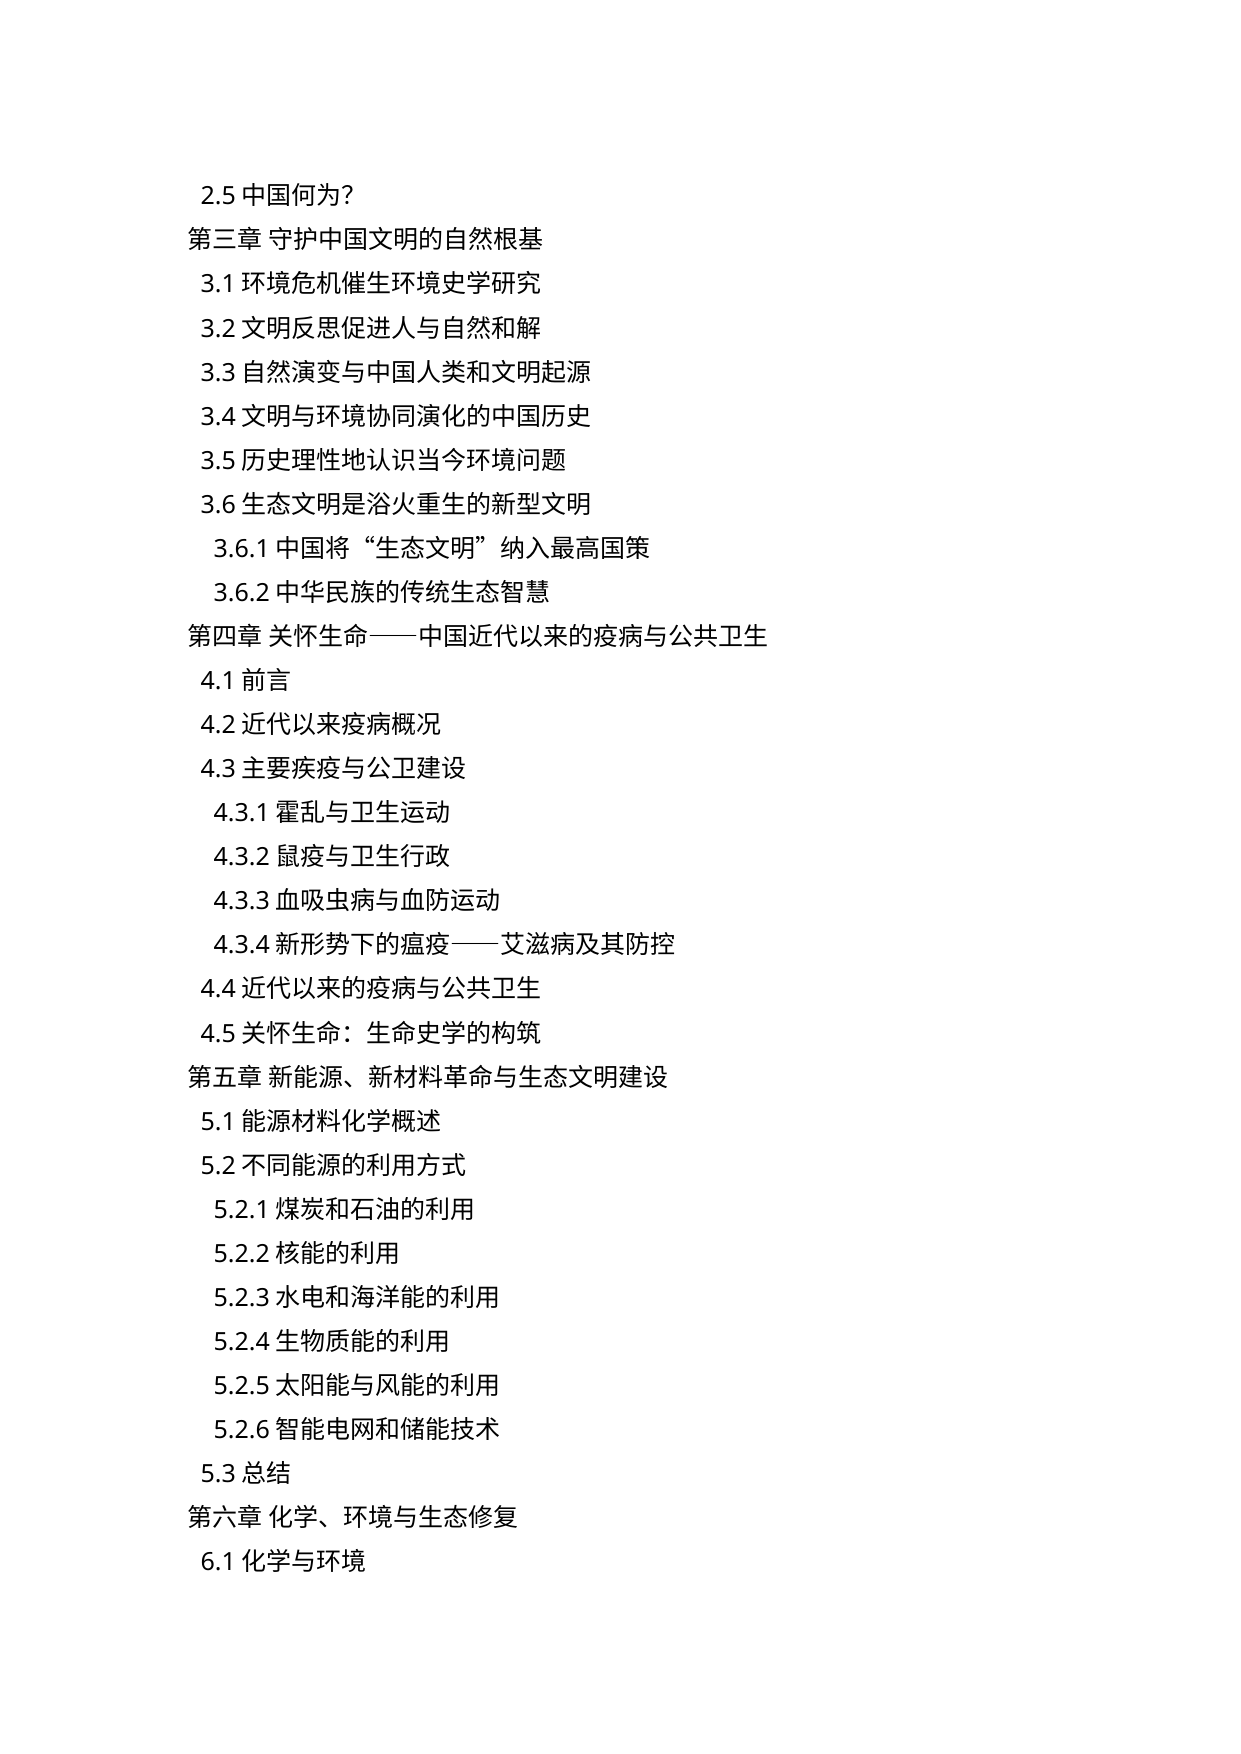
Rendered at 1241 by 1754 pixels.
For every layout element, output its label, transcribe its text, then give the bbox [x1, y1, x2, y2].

text 4.2近代以来疫病概况 [187, 701, 1053, 745]
text 5.2.5太阳能与风能的利用 [187, 1362, 1053, 1406]
text 5.2不同能源的利用方式 [187, 1141, 1053, 1185]
text 3.4文明与环境协同演化的中国历史 [187, 392, 1053, 436]
text 4.3.1霍乱与卫生运动 [187, 789, 1053, 833]
text 6.1化学与环境 [187, 1538, 1053, 1582]
text 3.6生态文明是浴火重生的新型文明 [187, 480, 1053, 524]
text 3.5历史理性地认识当今环境问题 [187, 436, 1053, 480]
text 4.3.4新形势下的瘟疫——艾滋病及其防控 [187, 921, 1053, 965]
text 5.3总结 [187, 1450, 1053, 1494]
text 5.2.4生物质能的利用 [187, 1318, 1053, 1362]
text 4.3.3血吸虫病与血防运动 [187, 877, 1053, 921]
text 第五章 新能源、新材料革命与生态文明建设 [187, 1053, 1053, 1097]
text 4.5关怀生命：生命史学的构筑 [187, 1009, 1053, 1053]
text 4.3主要疾疫与公卫建设 [187, 745, 1053, 789]
text 5.2.1煤炭和石油的利用 [187, 1185, 1053, 1229]
text 5.1能源材料化学概述 [187, 1097, 1053, 1141]
text 3.2文明反思促进人与自然和解 [187, 304, 1053, 348]
text 第三章 守护中国文明的自然根基 [187, 216, 1053, 260]
text 第四章 关怀生命——中国近代以来的疫病与公共卫生 [187, 613, 1053, 657]
text 3.3自然演变与中国人类和文明起源 [187, 348, 1053, 392]
text 2.5中国何为？ [187, 172, 1053, 216]
text 3.1环境危机催生环境史学研究 [187, 260, 1053, 304]
text 5.2.3水电和海洋能的利用 [187, 1273, 1053, 1318]
text 3.6.1中国将“生态文明”纳入最高国策 [187, 524, 1053, 568]
text 4.1前言 [187, 657, 1053, 701]
text 5.2.2核能的利用 [187, 1229, 1053, 1273]
text 3.6.2中华民族的传统生态智慧 [187, 568, 1053, 613]
text 5.2.6智能电网和储能技术 [187, 1406, 1053, 1450]
text 4.4近代以来的疫病与公共卫生 [187, 965, 1053, 1009]
text 4.3.2鼠疫与卫生行政 [187, 833, 1053, 877]
text 第六章 化学、环境与生态修复 [187, 1494, 1053, 1538]
